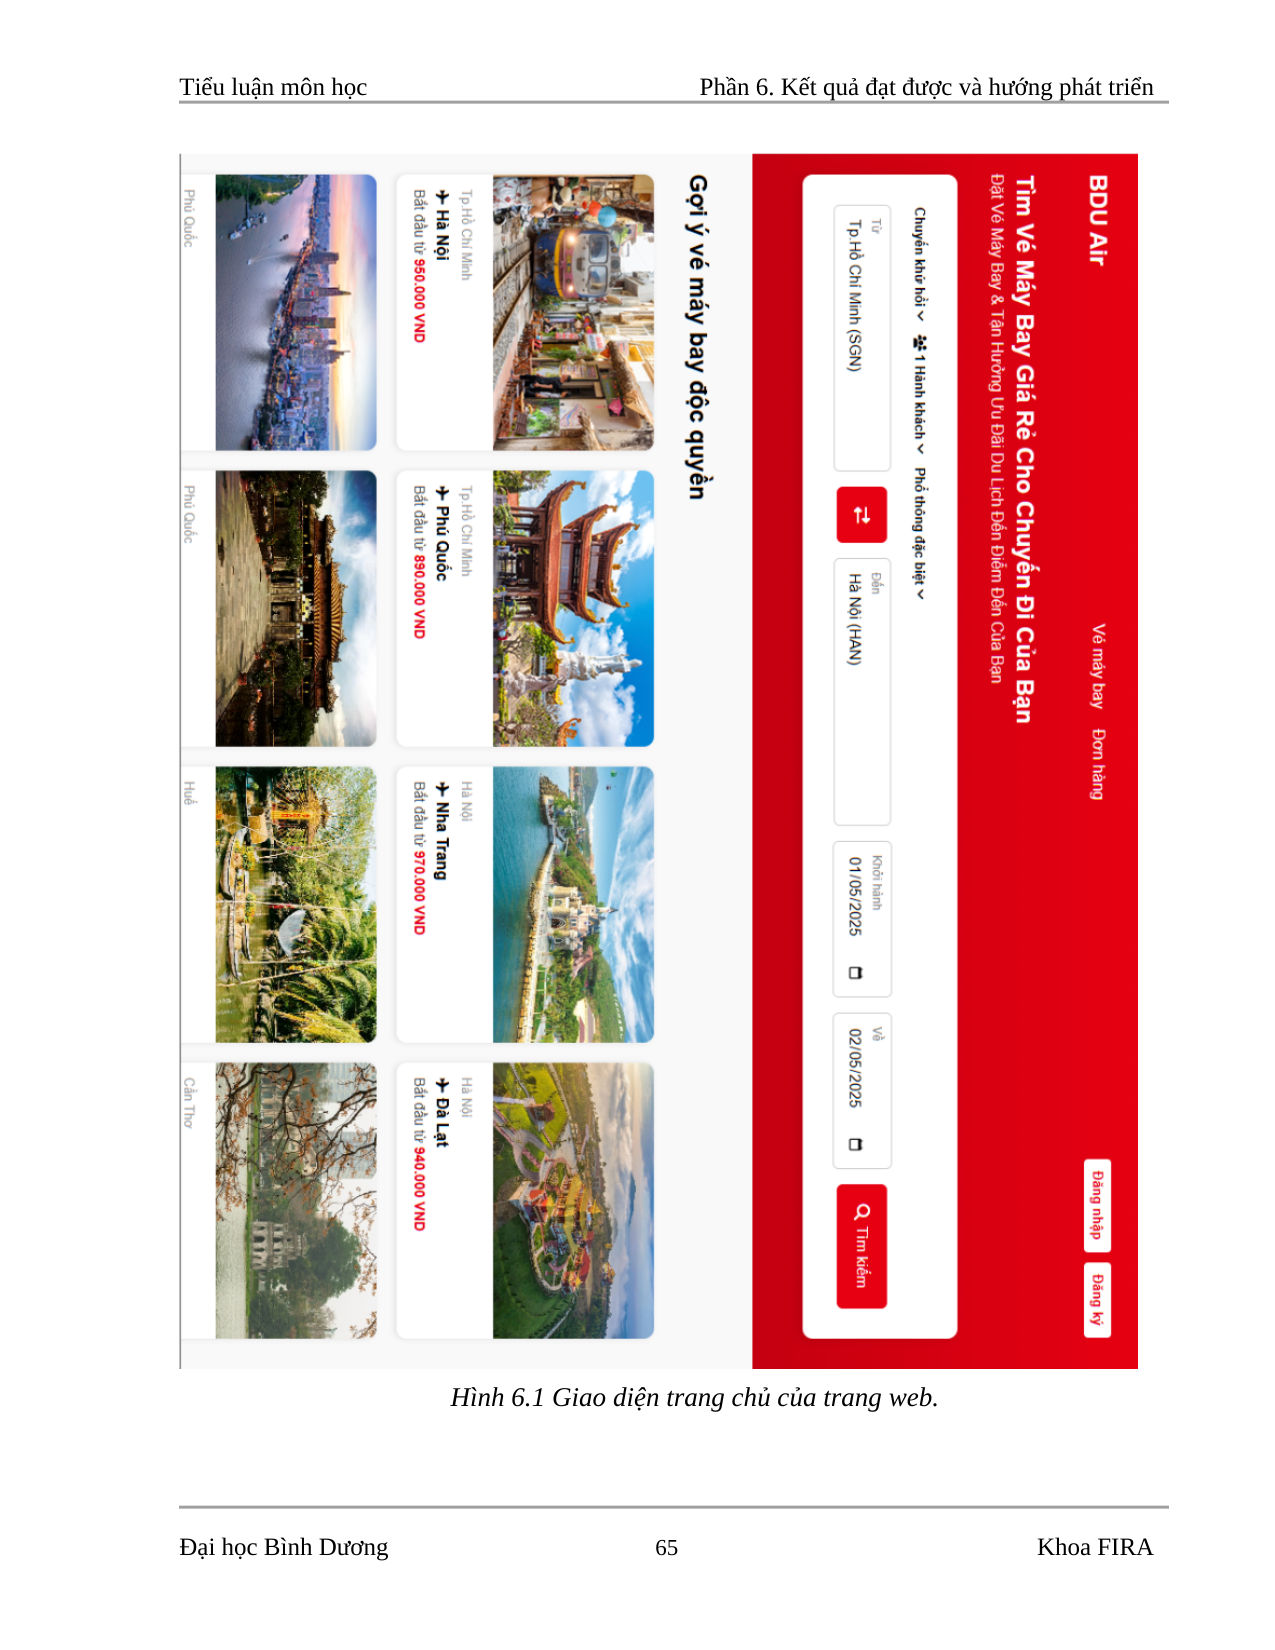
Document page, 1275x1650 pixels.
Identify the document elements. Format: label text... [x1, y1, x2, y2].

text Hình 6.1 Giao diện trang chủ của trang web. [179, 1381, 1169, 1413]
picture [181, 155, 1138, 1369]
